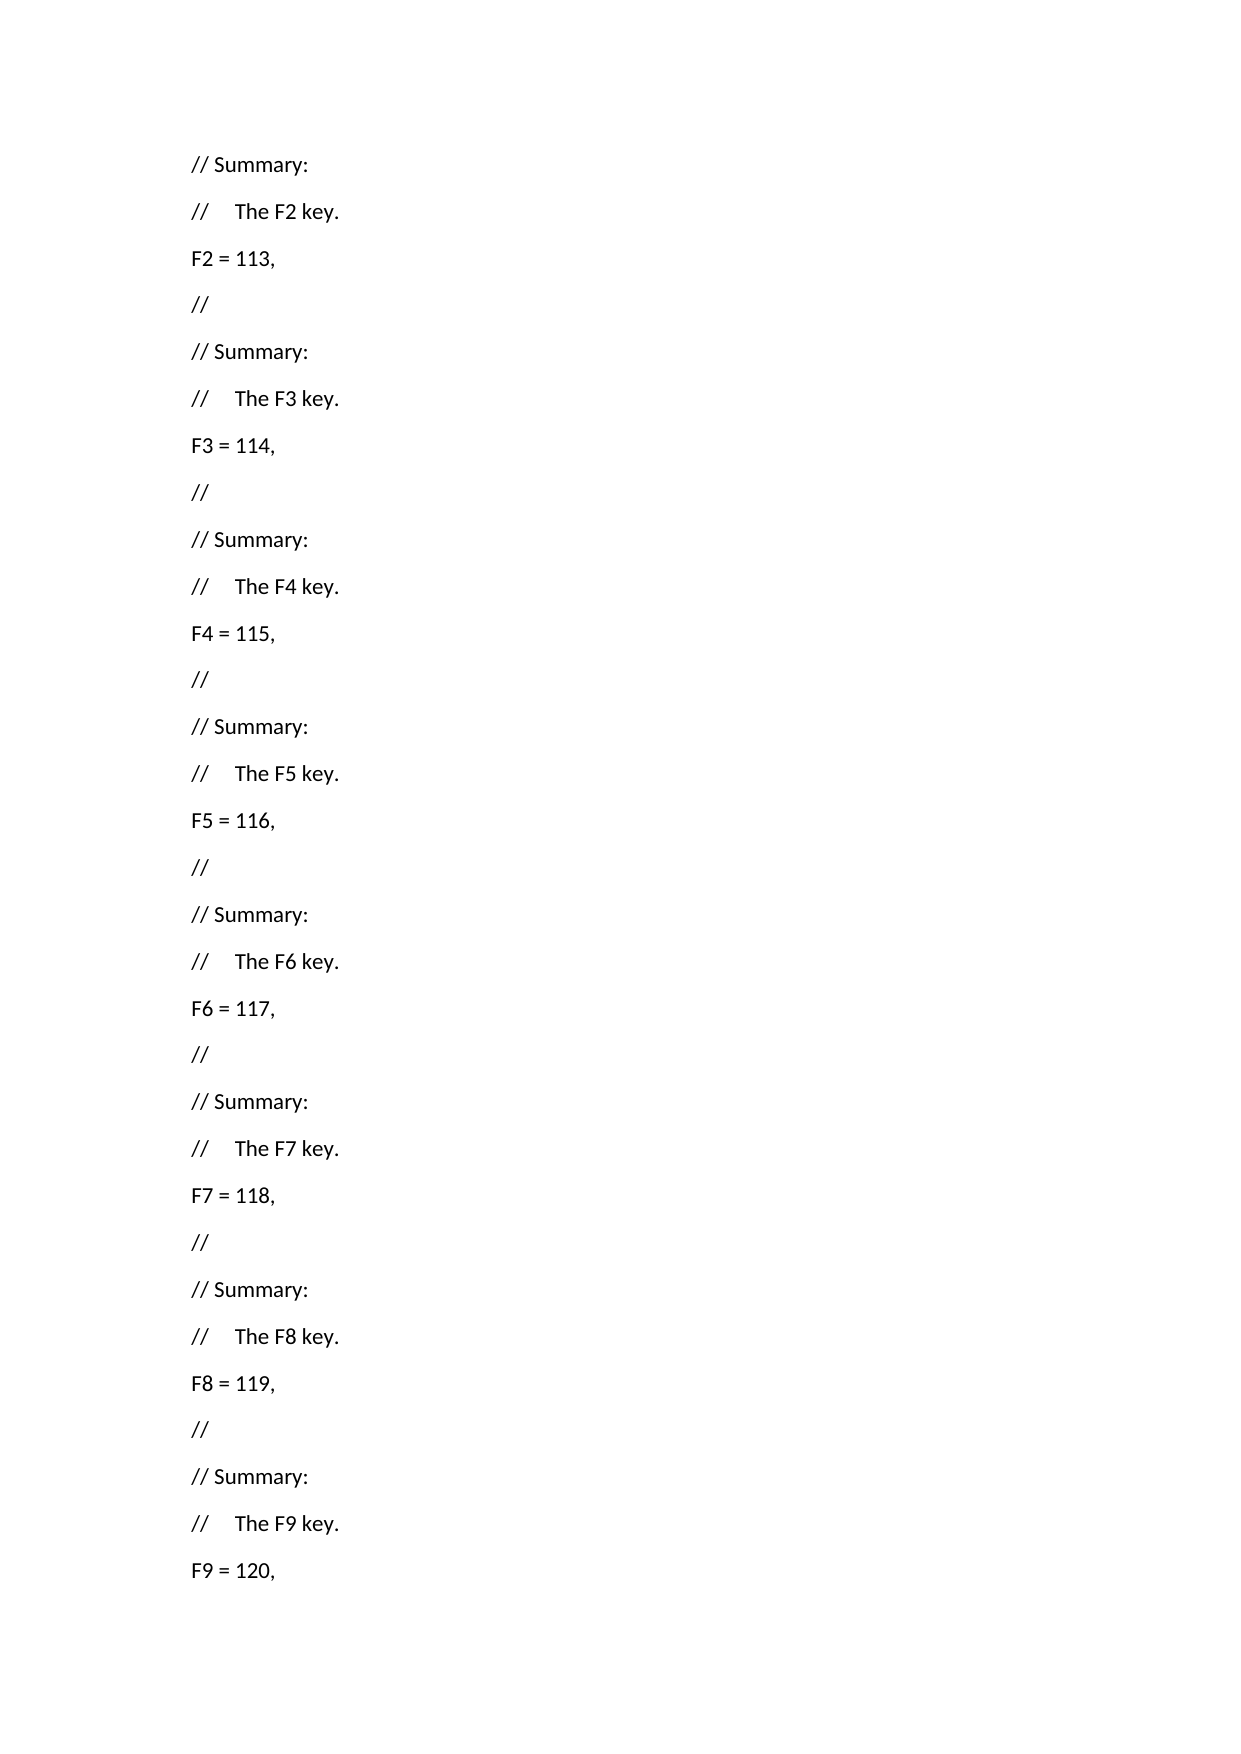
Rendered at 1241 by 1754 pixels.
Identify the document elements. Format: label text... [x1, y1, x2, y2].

text // [150, 666, 1090, 694]
text // The F6 key. [150, 947, 1090, 975]
text F4 = 115, [150, 619, 1090, 647]
text F5 = 116, [150, 806, 1090, 834]
text F3 = 114, [150, 431, 1090, 459]
text // The F2 key. [150, 197, 1090, 225]
text // [150, 478, 1090, 506]
text // The F9 key. [150, 1509, 1090, 1537]
text F7 = 118, [150, 1181, 1090, 1209]
text // [150, 1228, 1090, 1256]
text // Summary: [150, 1275, 1090, 1303]
text F6 = 117, [150, 994, 1090, 1022]
text // [150, 1041, 1090, 1069]
text // [150, 853, 1090, 881]
text F9 = 120, [150, 1556, 1090, 1584]
text F8 = 119, [150, 1369, 1090, 1397]
text // The F5 key. [150, 759, 1090, 787]
text // Summary: [150, 712, 1090, 741]
text // Summary: [150, 1462, 1090, 1491]
text // The F4 key. [150, 572, 1090, 600]
text // Summary: [150, 900, 1090, 928]
text // [150, 1416, 1090, 1444]
text // [150, 291, 1090, 319]
text // Summary: [150, 525, 1090, 553]
text // Summary: [150, 337, 1090, 366]
text // The F8 key. [150, 1322, 1090, 1350]
text // Summary: [150, 150, 1090, 178]
text // The F3 key. [150, 384, 1090, 412]
text // The F7 key. [150, 1134, 1090, 1162]
text F2 = 113, [150, 244, 1090, 272]
text // Summary: [150, 1087, 1090, 1116]
